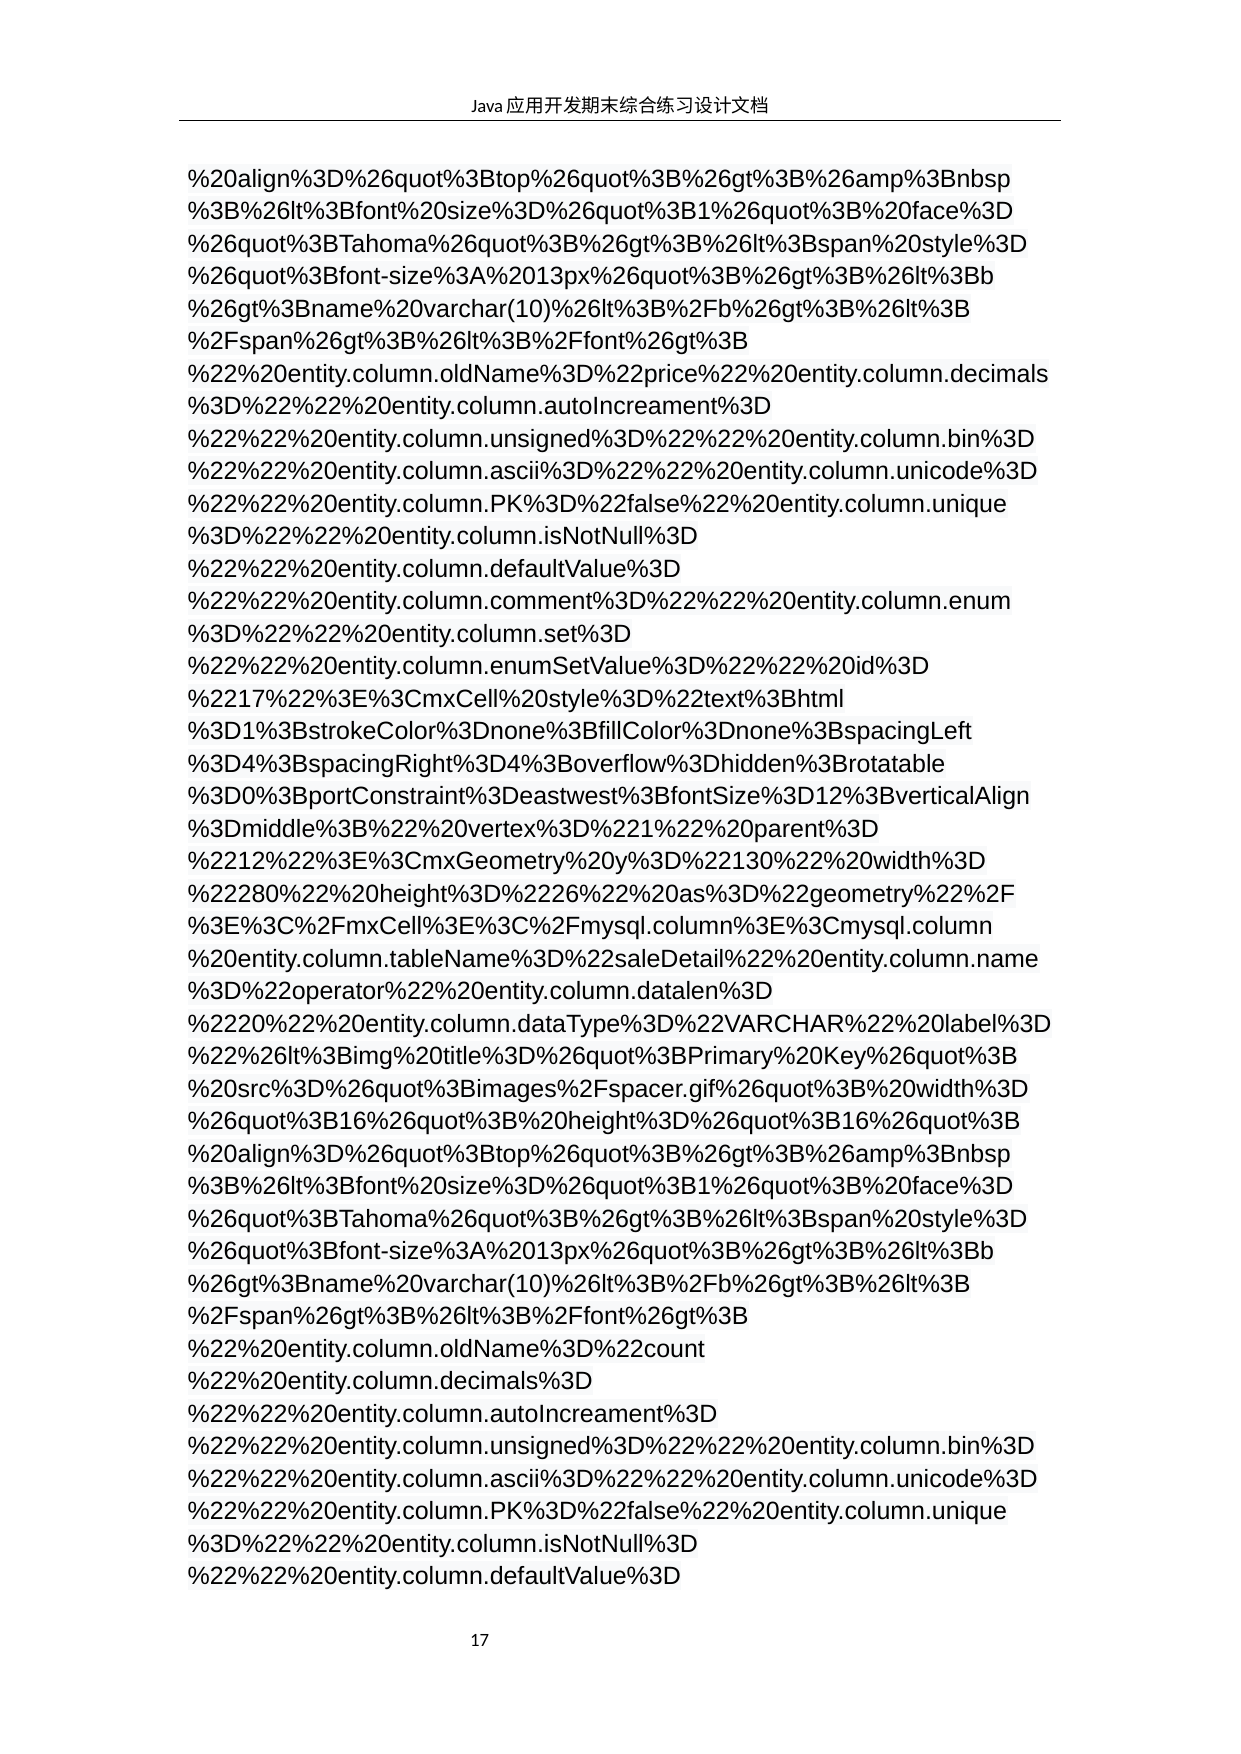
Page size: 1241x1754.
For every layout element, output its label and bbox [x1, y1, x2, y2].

list [187, 162, 1053, 1592]
